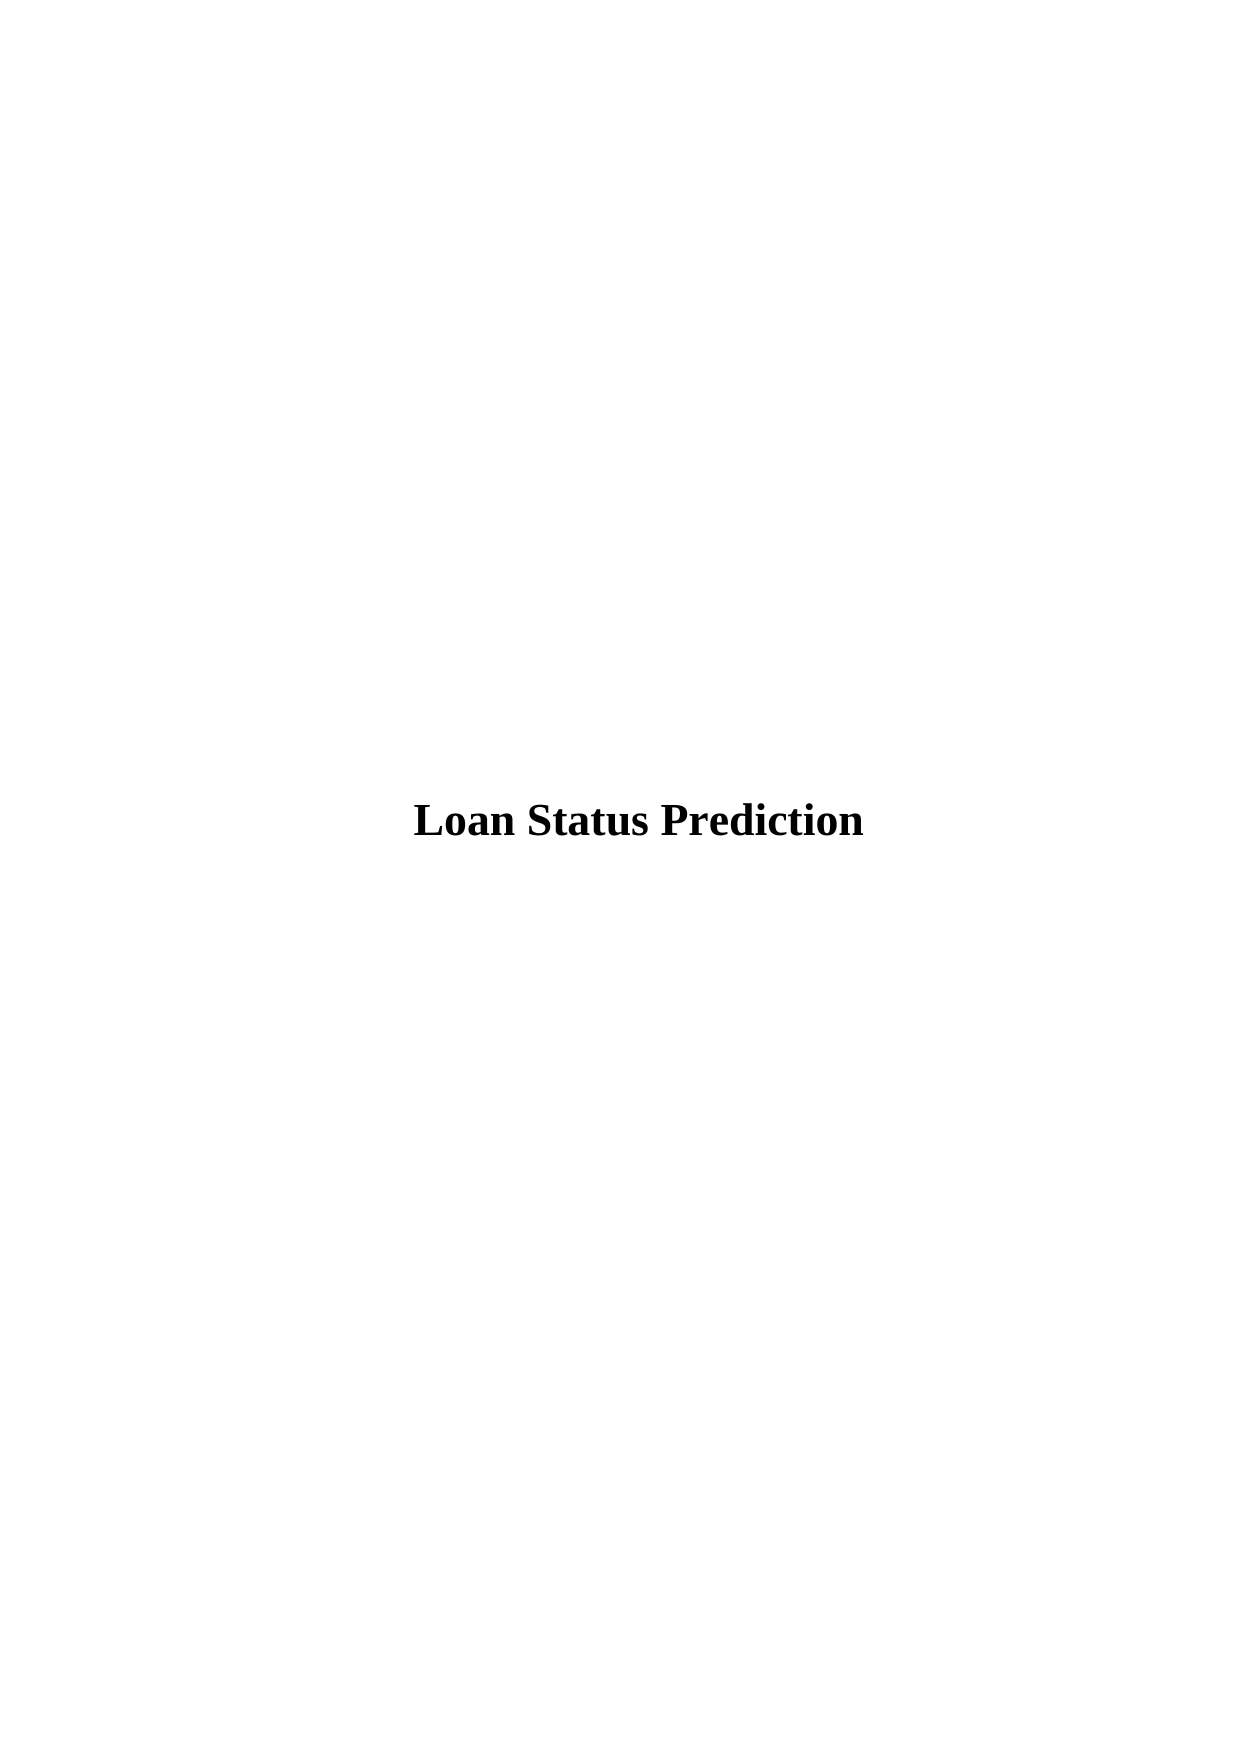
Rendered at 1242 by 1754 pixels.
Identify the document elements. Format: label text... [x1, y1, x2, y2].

text Loan Status Prediction [139, 792, 1137, 845]
